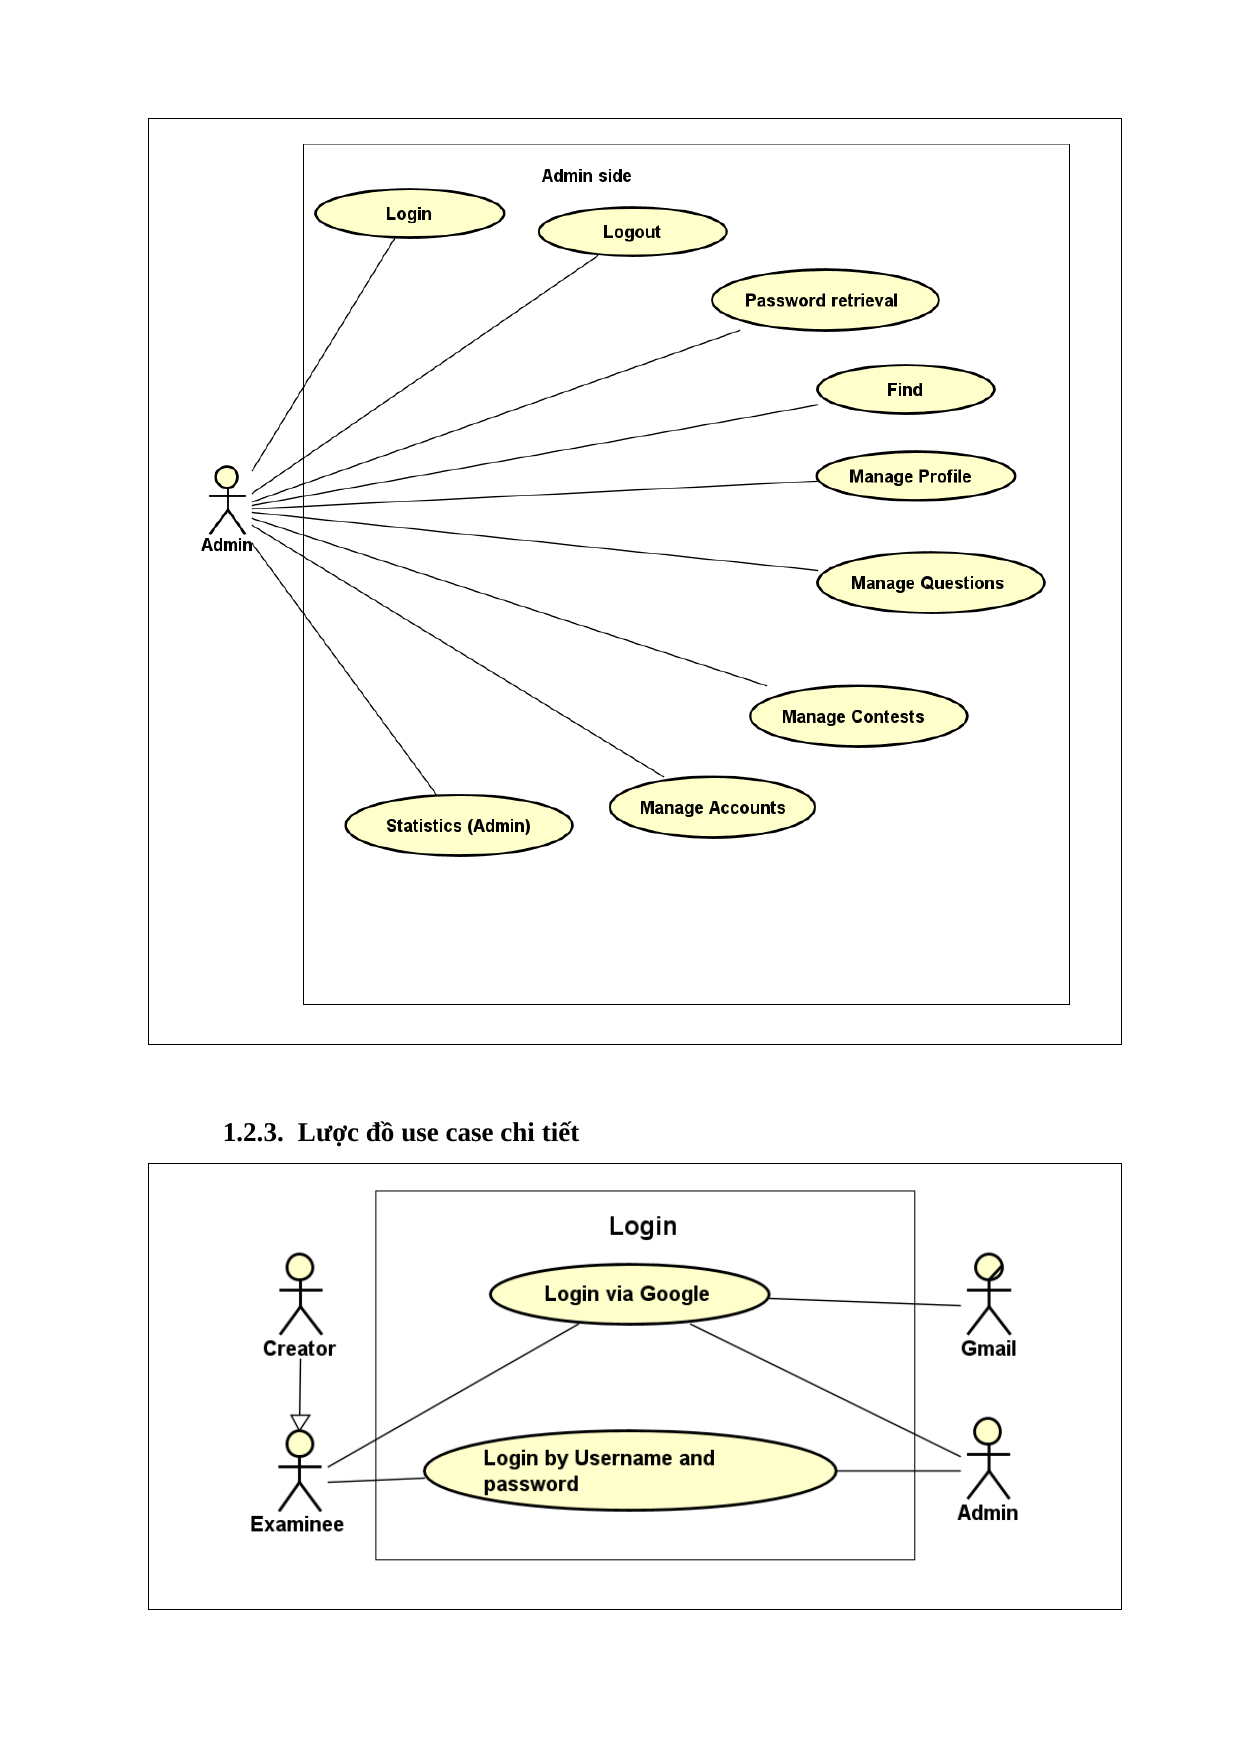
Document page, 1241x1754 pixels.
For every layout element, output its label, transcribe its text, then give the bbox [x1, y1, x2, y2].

table_header [149, 119, 1121, 1043]
picture [189, 131, 1081, 1016]
table_header [149, 1164, 1121, 1609]
subtitle Lược đồ use case chi tiết [223, 1116, 1122, 1147]
picture [236, 1176, 1034, 1581]
